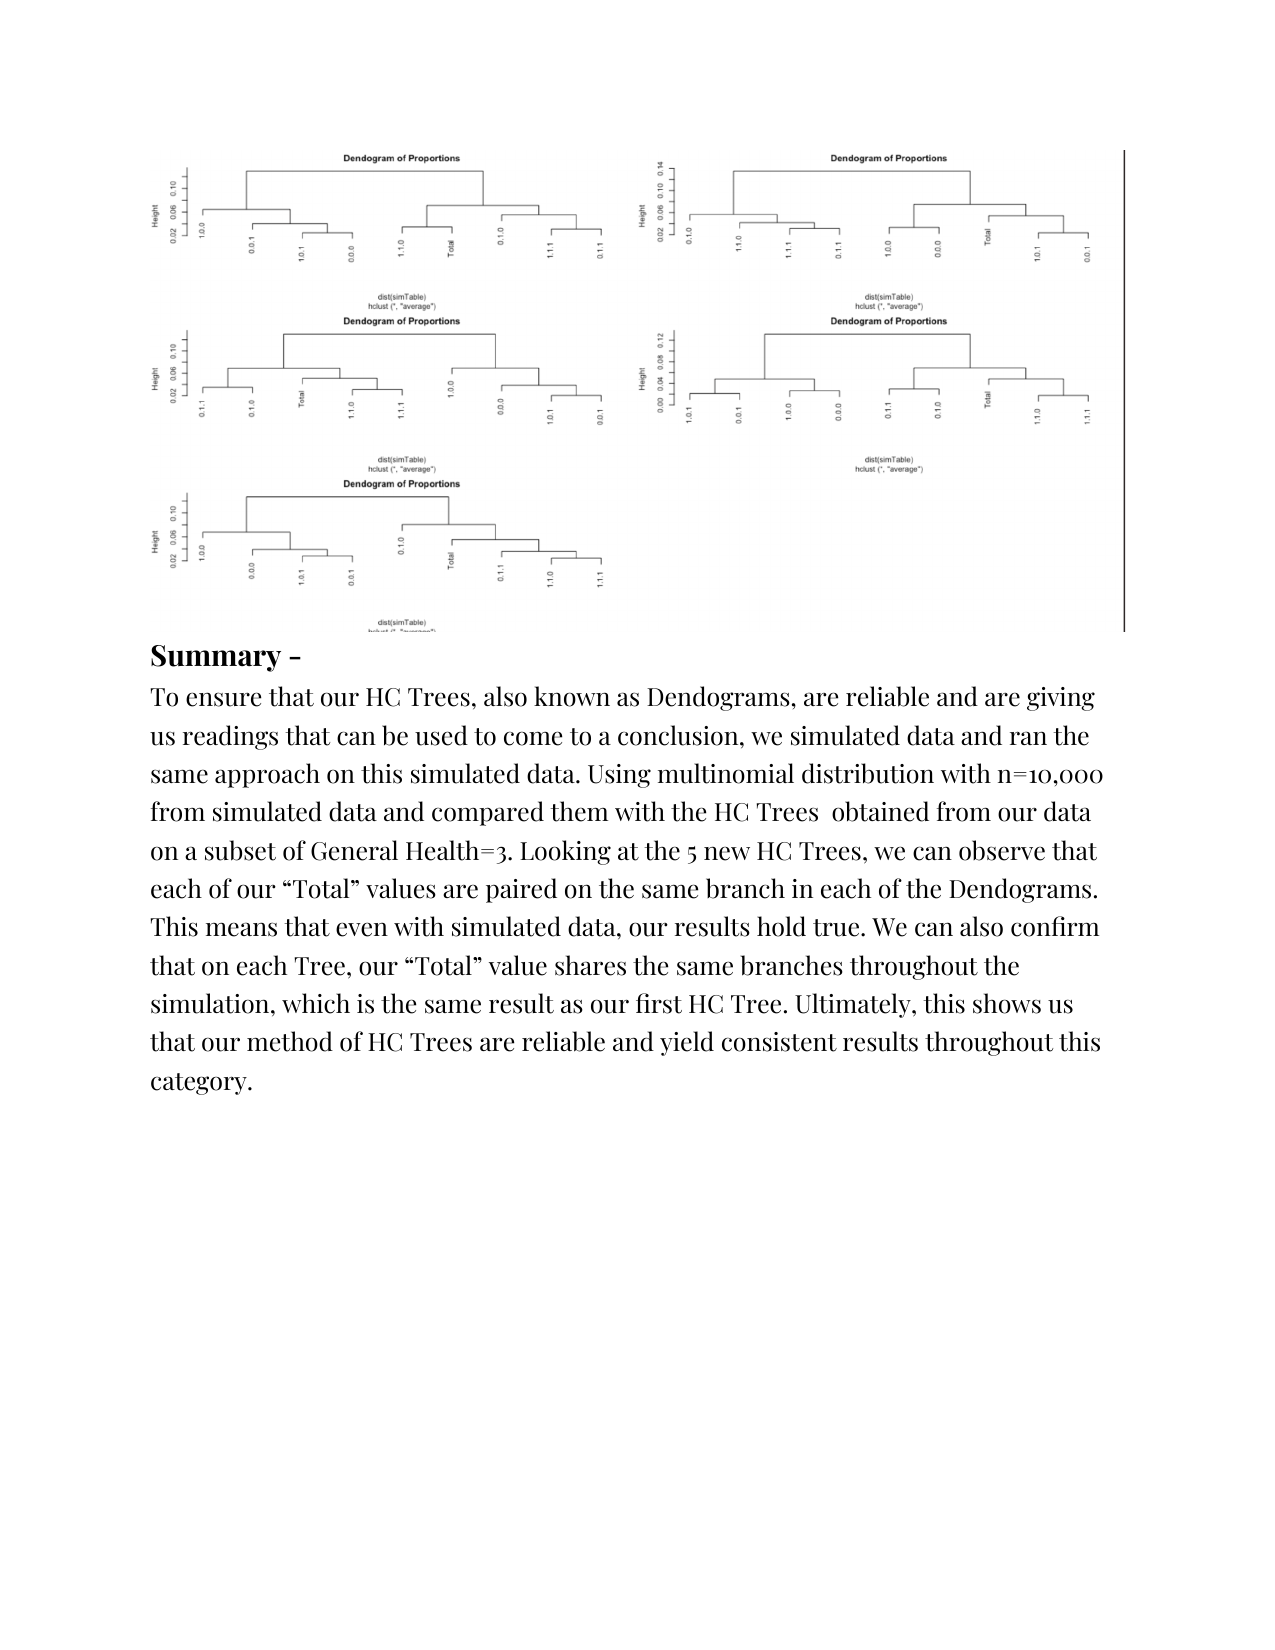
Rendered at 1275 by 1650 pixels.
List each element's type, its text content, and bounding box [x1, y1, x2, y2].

picture [150, 150, 1125, 632]
text Summary - [150, 635, 1125, 674]
text To ensure that our HC Trees, also known as Dendograms, are reliable and are giving us readings that can be used to come to a conclusion, we simulated data and ran the same approach on this simulated data. Using multinomial distribution with n=10,000 from simulated data and compared them with the HC Trees obtained from our data on a subset of General Health=3. Looking at the 5 new HC Trees, we can observe that each of our “Total” values are paired on the same branch in each of the Dendograms. This means that even with simulated data, our results hold true. We can also confirm that on each Tree, our “Total” value shares the same branches throughout the simulation, which is the same result as our first HC Tree. Ultimately, this shows us that our method of HC Trees are reliable and yield consistent results throughout this category. [150, 680, 1125, 1096]
